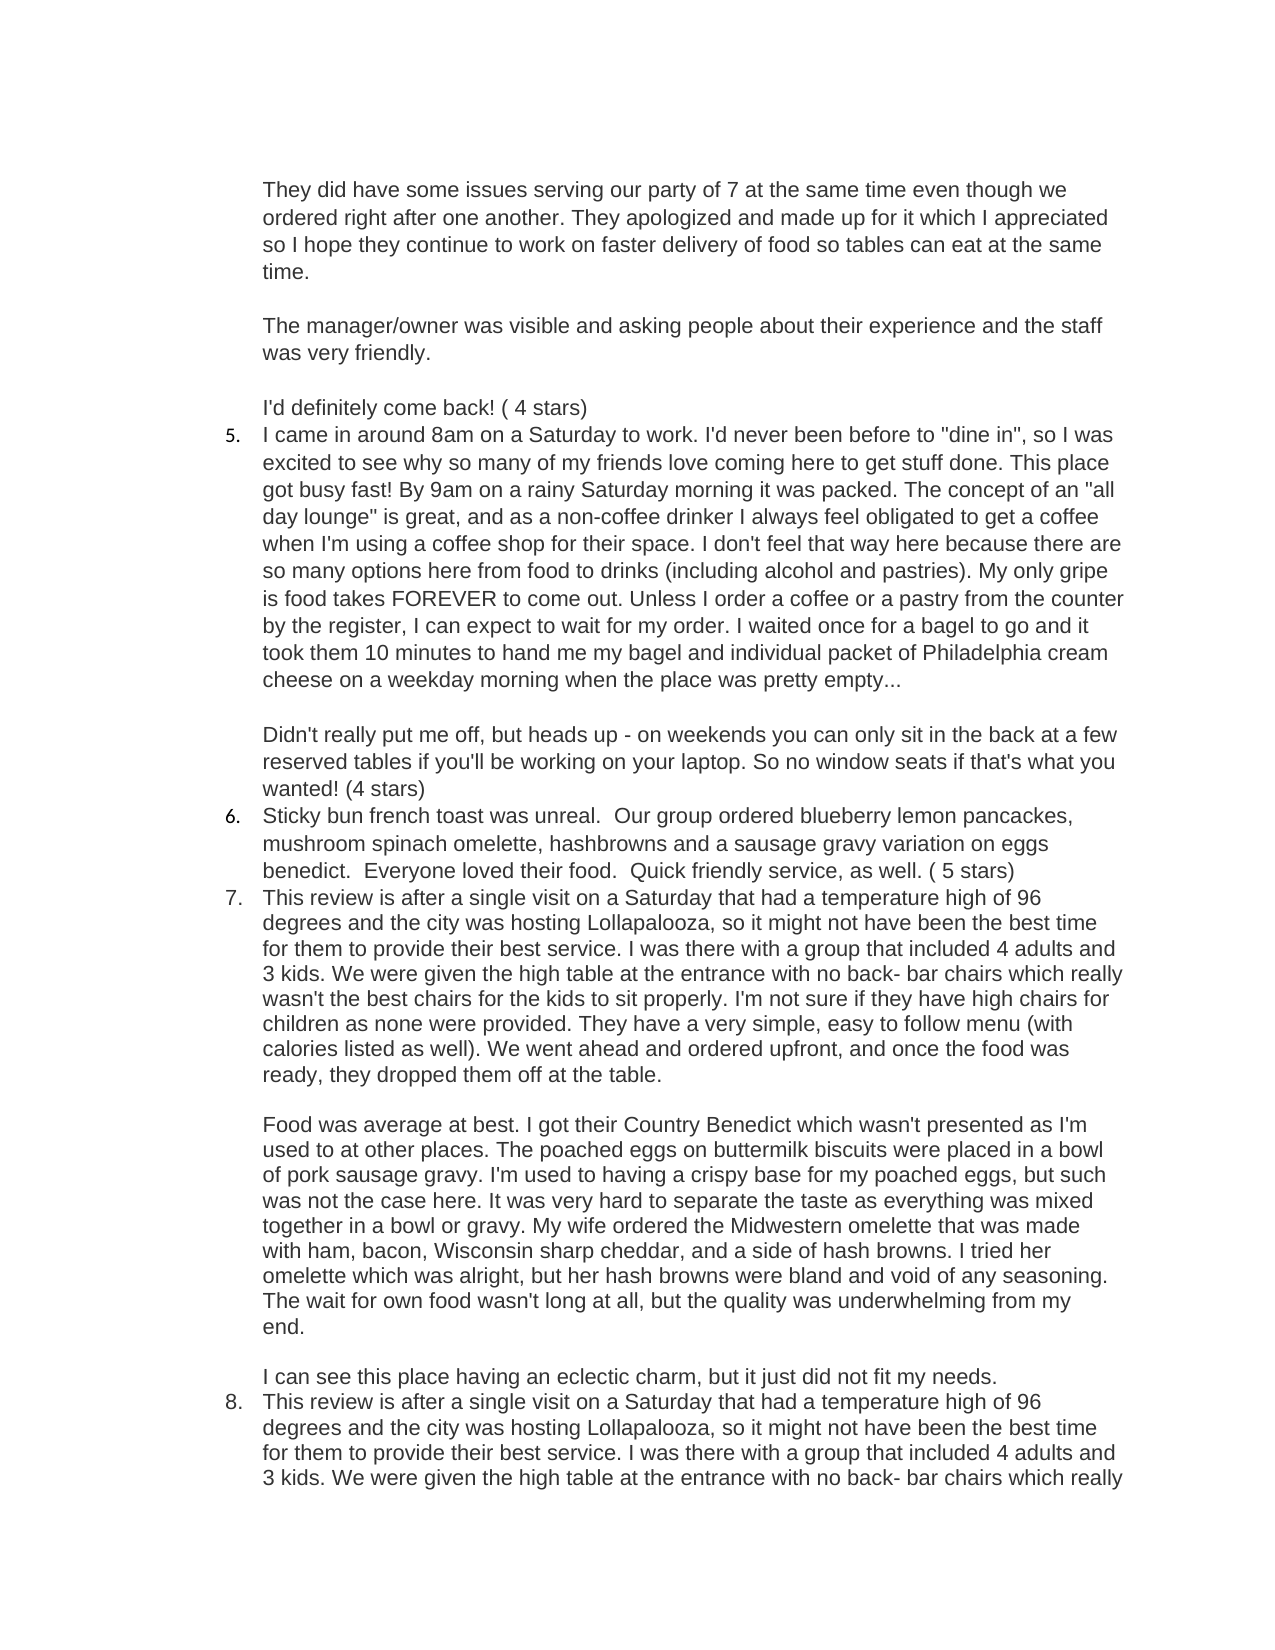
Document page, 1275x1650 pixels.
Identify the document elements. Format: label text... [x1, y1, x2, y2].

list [225, 150, 1125, 420]
list This review is after a single visit on a Saturday that had a temperature high of 96 degrees and the city was hosting Lollapalooza, so it might not have been the best time for them to provide their best service. I was there with a group that included 4 adults and 3 kids. We were given the high table at the entrance with no back- bar chairs which really wasn't the best chairs for the kids to sit properly. I'm not sure if they have high chairs for children as none were provided. They have a very simple, easy to follow menu (with calories listed as well). We went ahead and ordered upfront, and once the food was ready, they dropped them off at the table. Food was average at best. I got their Country Benedict which wasn't presented as I'm used to at other places. The poached eggs on buttermilk biscuits were placed in a bowl of pork sausage gravy. I'm used to having a crispy base for my poached eggs, but such was not the case here. It was very hard to separate the taste as everything was mixed together in a bowl or gravy. My wife ordered the Midwestern omelette that was made with ham, bacon, Wisconsin sharp cheddar, and a side of hash browns. I tried her omelette which was alright, but her hash browns were bland and void of any seasoning. The wait for own food wasn't long at all, but the quality was underwhelming from my end. I can see this place having an eclectic charm, but it just did not fit my needs. [225, 885, 1125, 1389]
list Sticky bun french toast was unreal. Our group ordered blueberry lemon pancackes, mushroom spinach omelette, hashbrowns and a sausage gravy variation on eggs benedict. Everyone loved their food. Quick friendly service, as well. ( 5 stars) [225, 803, 1125, 883]
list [225, 1389, 1125, 1490]
list I came in around 8am on a Saturday to work. I'd never been before to "dine in", so I was excited to see why so many of my friends love coming here to get stuff done. This place got busy fast! By 9am on a rainy Saturday morning it was packed. The concept of an "all day lounge" is great, and as a non-coffee drinker I always feel obligated to get a coffee when I'm using a coffee shop for their space. I don't feel that way here because there are so many options here from food to drinks (including alcohol and pastries). My only gripe is food takes FOREVER to come out. Unless I order a coffee or a pastry from the counter by the register, I can expect to wait for my order. I waited once for a bagel to go and it took them 10 minutes to hand me my bagel and individual packet of Philadelphia cream cheese on a weekday morning when the place was pretty empty... Didn't really put me off, but heads up - on weekends you can only sit in the back at a few reserved tables if you'll be working on your laptop. So no window seats if that's what you wanted! (4 stars) [225, 422, 1125, 801]
